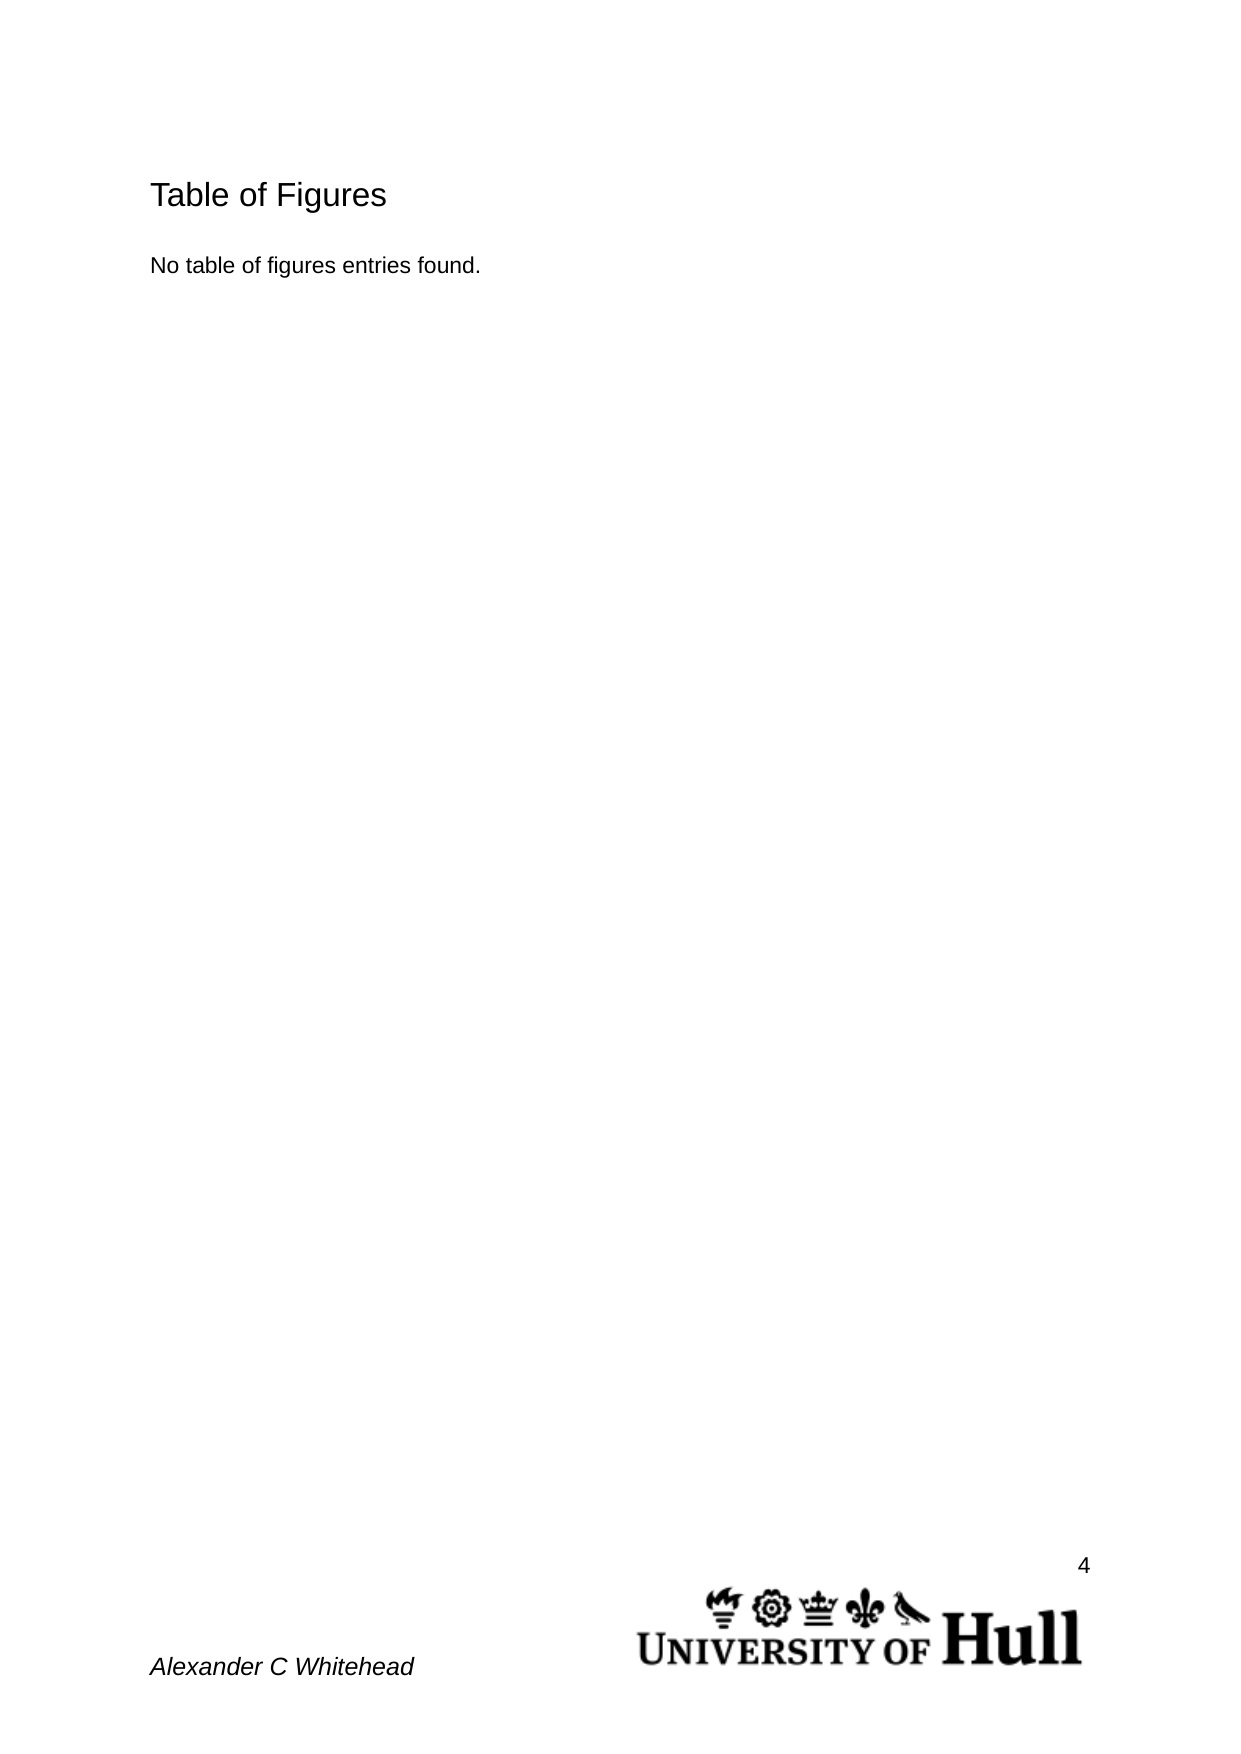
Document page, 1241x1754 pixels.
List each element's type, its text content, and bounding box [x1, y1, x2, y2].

picture [630, 1578, 1091, 1675]
text No table of figures entries found. [150, 252, 1090, 279]
subtitle Table of Figures [150, 175, 1090, 213]
